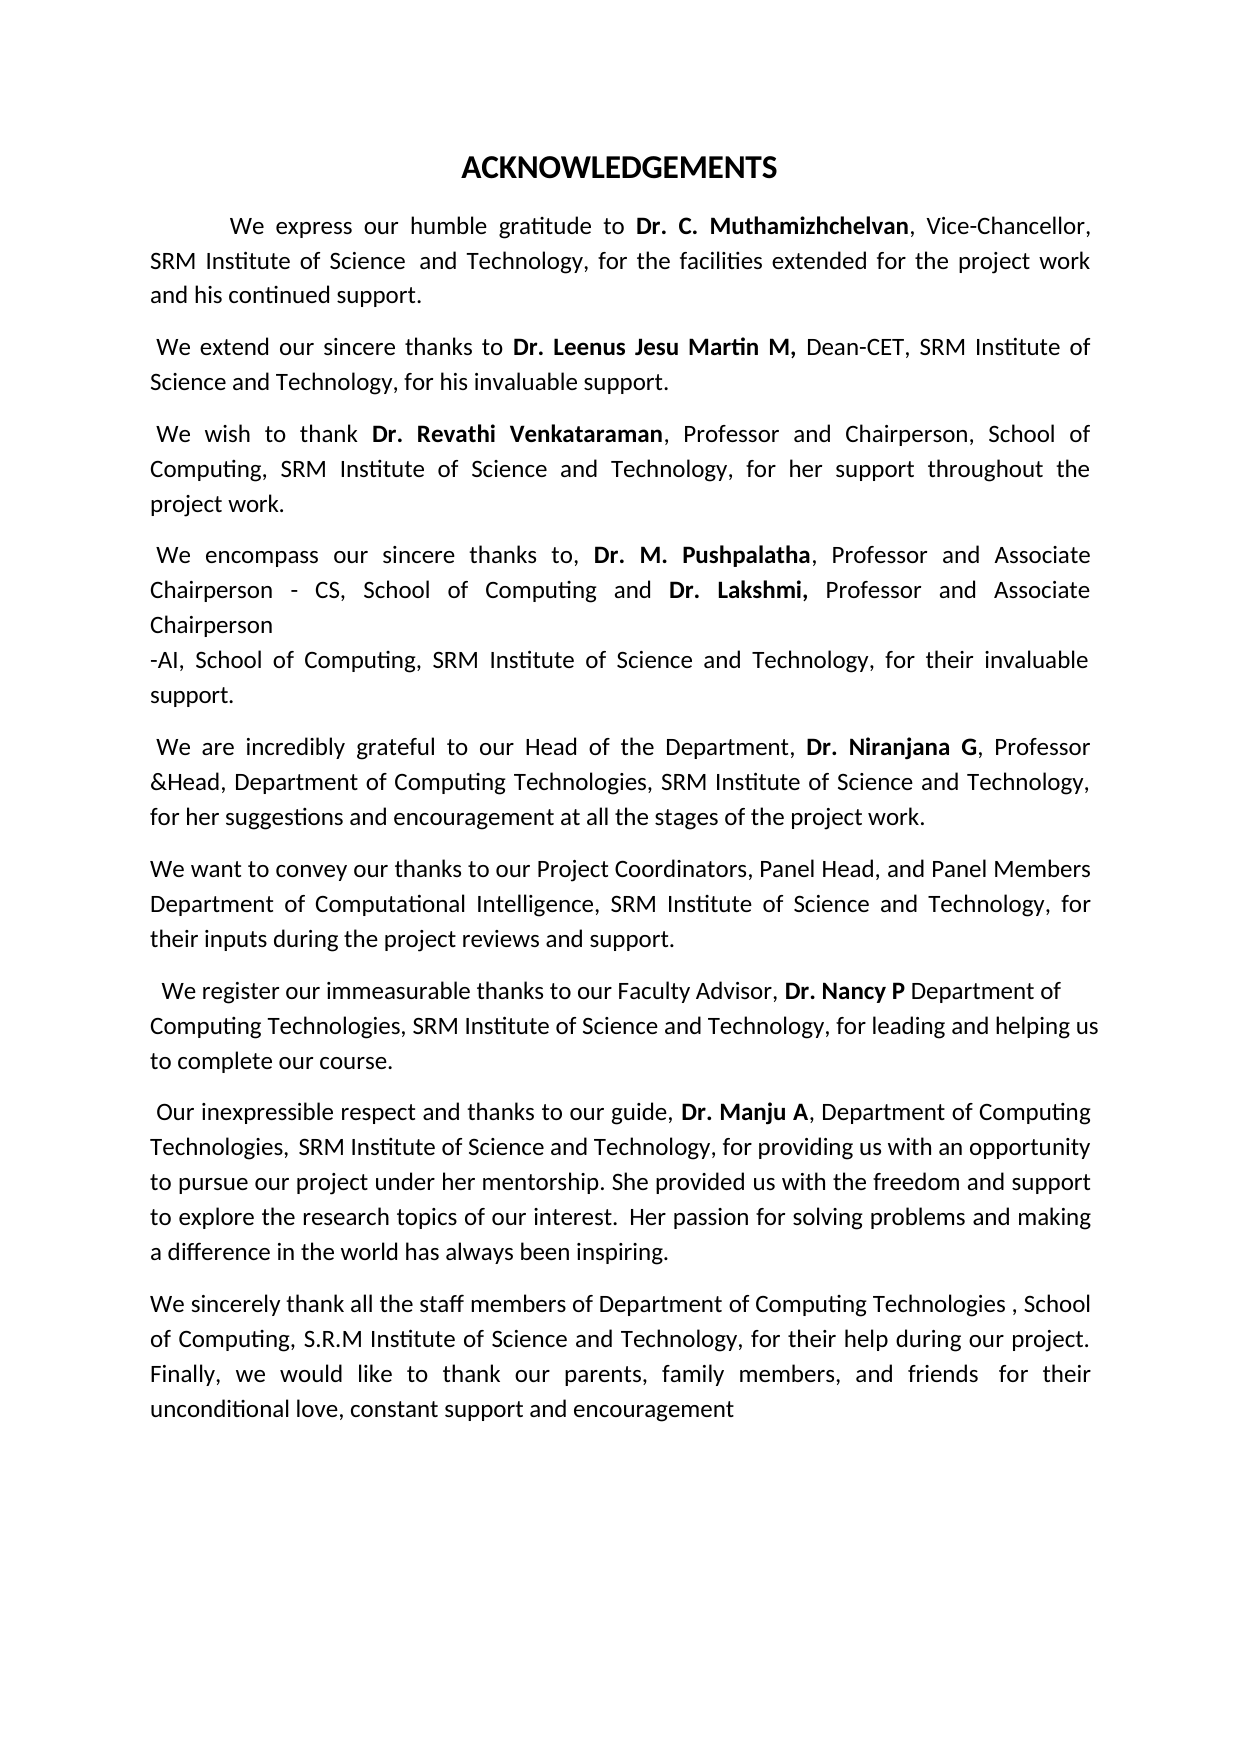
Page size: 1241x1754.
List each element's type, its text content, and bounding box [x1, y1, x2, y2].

text We express our humble gratitude to Dr. C. Muthamizhchelvan, Vice-Chancellor, SRM Institute of Science and Technology, for the facilities extended for the project work and his continued support. [150, 210, 1091, 310]
text Our inexpressible respect and thanks to our guide, Dr. Manju A, Department of Computing Technologies, SRM Institute of Science and Technology, for providing us with an opportunity to pursue our project under her mentorship. She provided us with the freedom and support to explore the research topics of our interest. Her passion for solving problems and making a difference in the world has always been inspiring. [150, 1097, 1091, 1267]
text We want to convey our thanks to our Project Coordinators, Panel Head, and Panel Members Department of Computational Intelligence, SRM Institute of Science and Technology, for their inputs during the project reviews and support. [150, 853, 1091, 954]
text -AI, School of Computing, SRM Institute of Science and Technology, for their invaluable support. [150, 645, 1089, 710]
text We encompass our sincere thanks to, Dr. M. Pushpalatha, Professor and Associate Chairperson - CS, School of Computing and Dr. Lakshmi, Professor and Associate Chairperson [150, 540, 1091, 640]
text We are incredibly grateful to our Head of the Department, Dr. Niranjana G, Professor &Head, Department of Computing Technologies, SRM Institute of Science and Technology, for her suggestions and encouragement at all the stages of the project work. [150, 731, 1092, 832]
text We extend our sincere thanks to Dr. Leenus Jesu Martin M, Dean-CET, SRM Institute of Science and Technology, for his invaluable support. [150, 331, 1091, 396]
text We sincerely thank all the staff members of Department of Computing Technologies , School of Computing, S.R.M Institute of Science and Technology, for their help during our project. Finally, we would like to thank our parents, family members, and friends for their unconditional love, constant support and encouragement [150, 1288, 1091, 1424]
text We register our immeasurable thanks to our Faculty Advisor, Dr. Nancy P Department of Computing Technologies, SRM Institute of Science and Technology, for leading and helping us to complete our course. [150, 975, 1105, 1075]
text We wish to thank Dr. Revathi Venkataraman, Professor and Chairperson, School of Computing, SRM Institute of Science and Technology, for her support throughout the project work. [150, 418, 1091, 518]
subtitle ACKNOWLEDGEMENTS [171, 146, 1068, 187]
